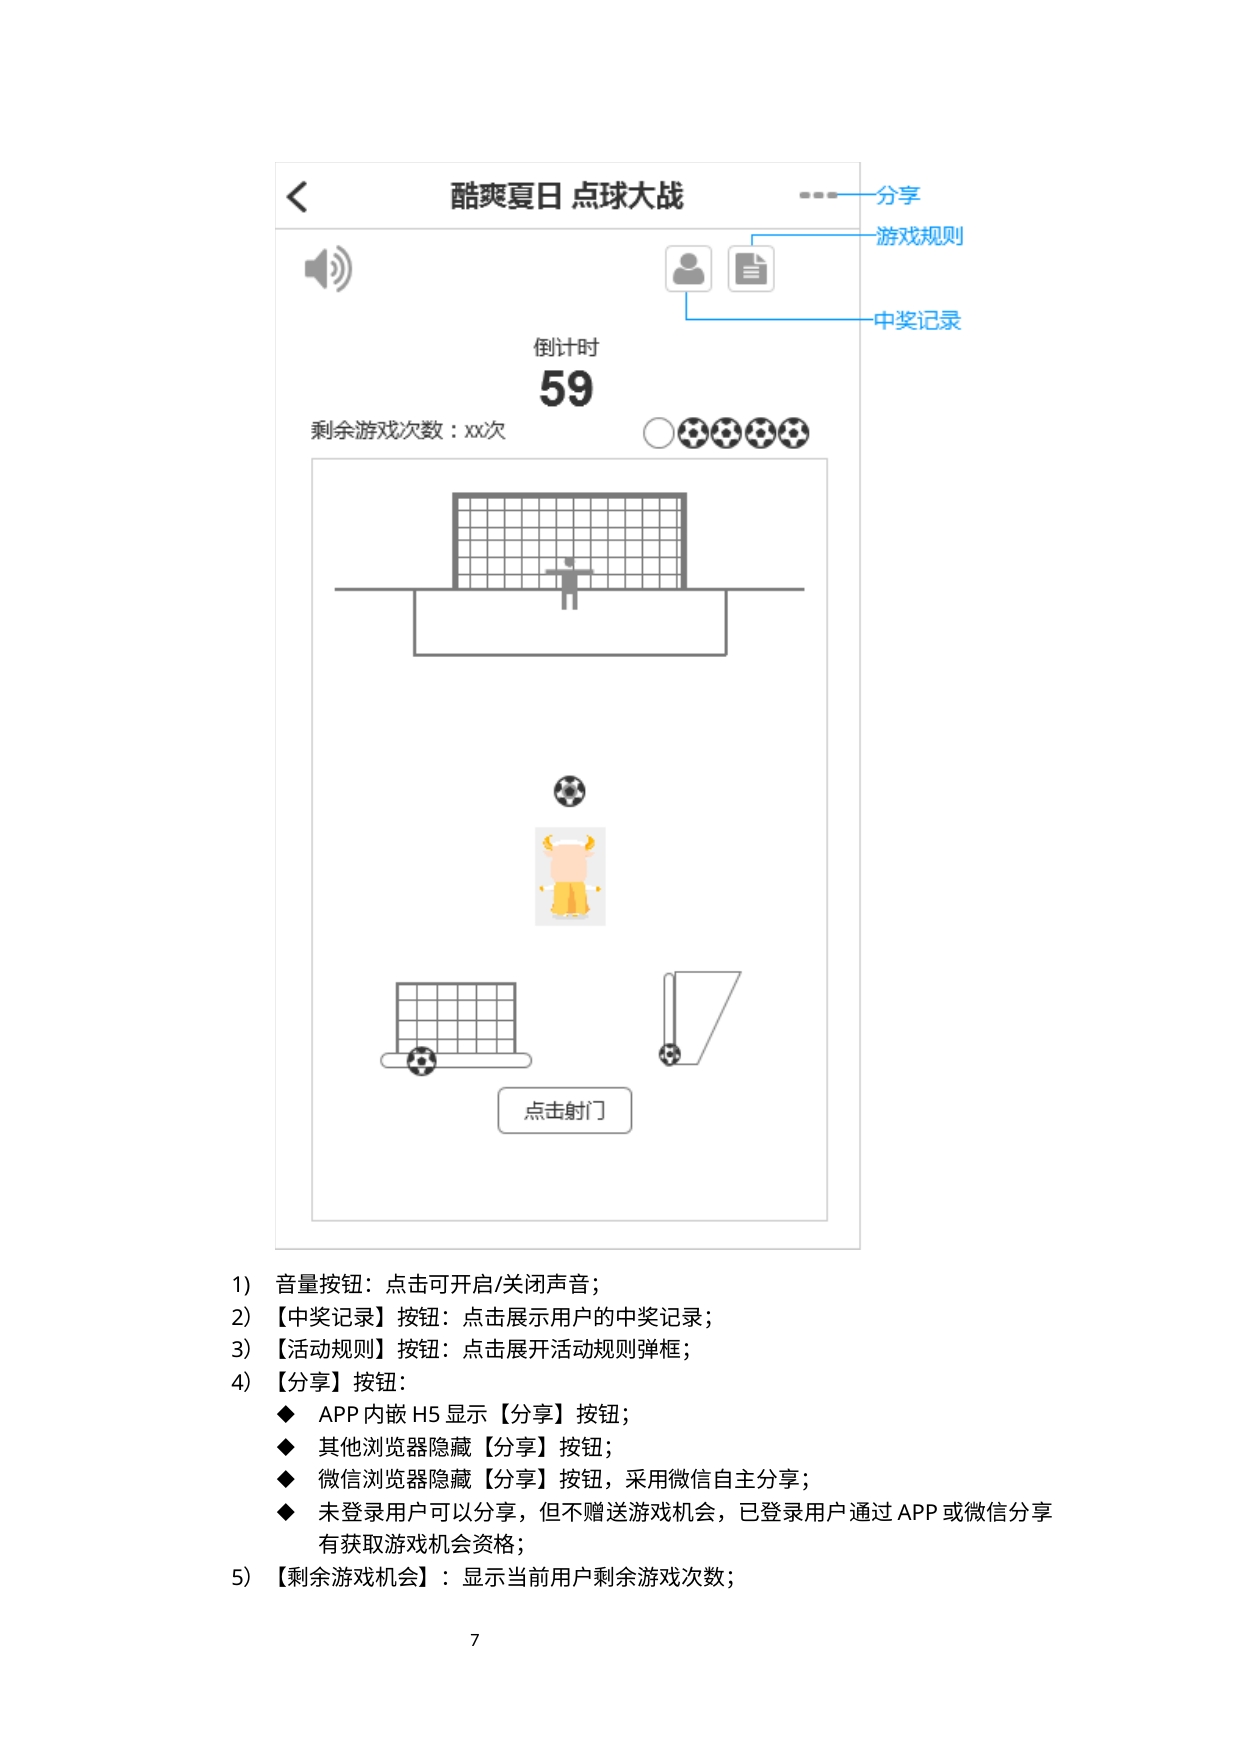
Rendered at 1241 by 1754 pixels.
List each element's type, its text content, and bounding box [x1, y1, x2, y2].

list 2）【中奖记录】按钮：点击展示用户的中奖记录； [187, 1299, 1053, 1332]
list 4）【分享】按钮： [187, 1364, 1053, 1397]
picture [275, 162, 966, 1250]
list 音量按钮：点击可开启/关闭声音； [231, 1267, 1053, 1299]
list APP内嵌H5显示【分享】按钮； [275, 1397, 1053, 1429]
list 5）【剩余游戏机会】：显示当前用户剩余游戏次数； [231, 1559, 1053, 1592]
list 微信浏览器隐藏【分享】按钮，采用微信自主分享； [275, 1462, 1053, 1494]
list 其他浏览器隐藏【分享】按钮； [275, 1429, 1053, 1462]
list 3）【活动规则】按钮：点击展开活动规则弹框； [187, 1332, 1053, 1364]
list 未登录用户可以分享，但不赠送游戏机会，已登录用户通过APP或微信分享有获取游戏机会资格； [275, 1494, 1053, 1559]
